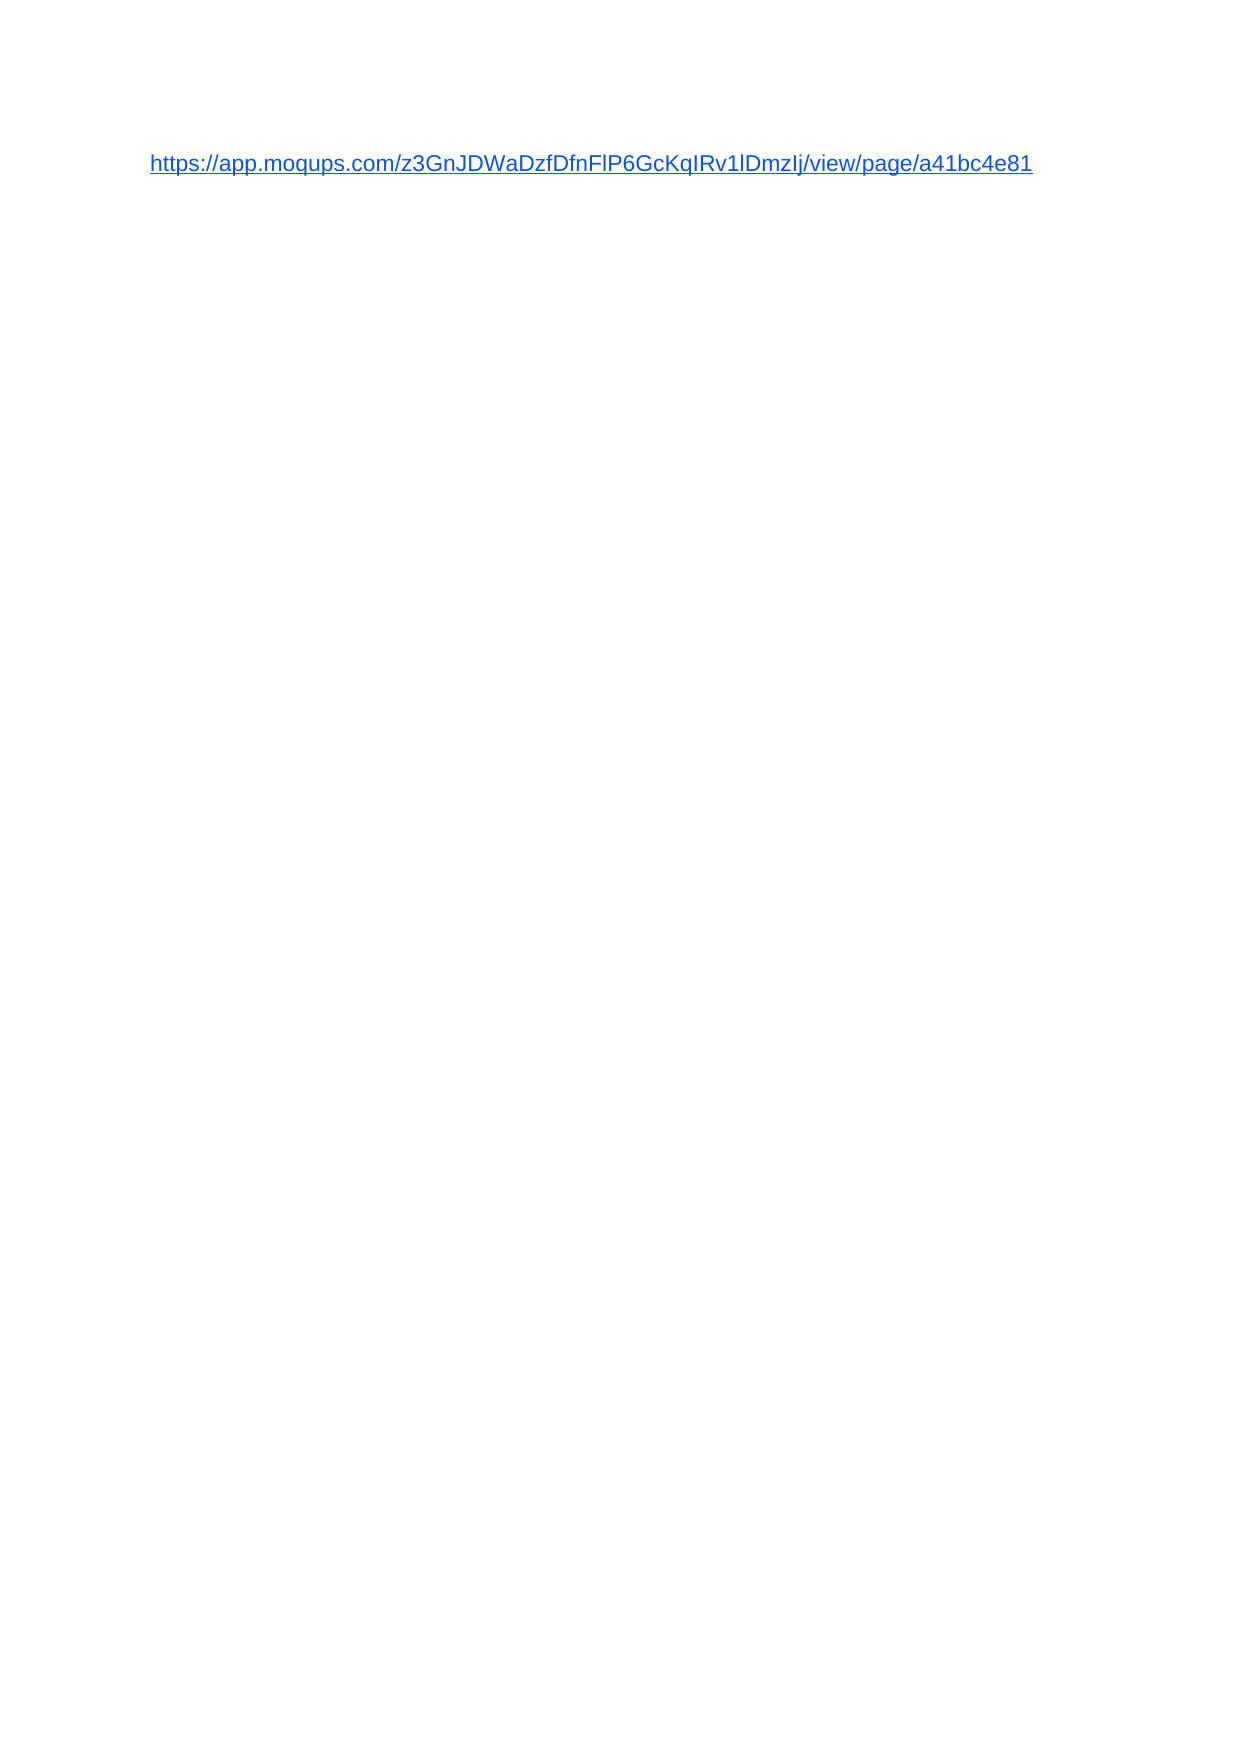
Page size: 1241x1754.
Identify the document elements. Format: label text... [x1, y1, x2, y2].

text https://app.moqups.com/z3GnJDWaDzfDfnFlP6GcKqIRv1lDmzIj/view/page/a41bc4e81 [150, 150, 1090, 176]
